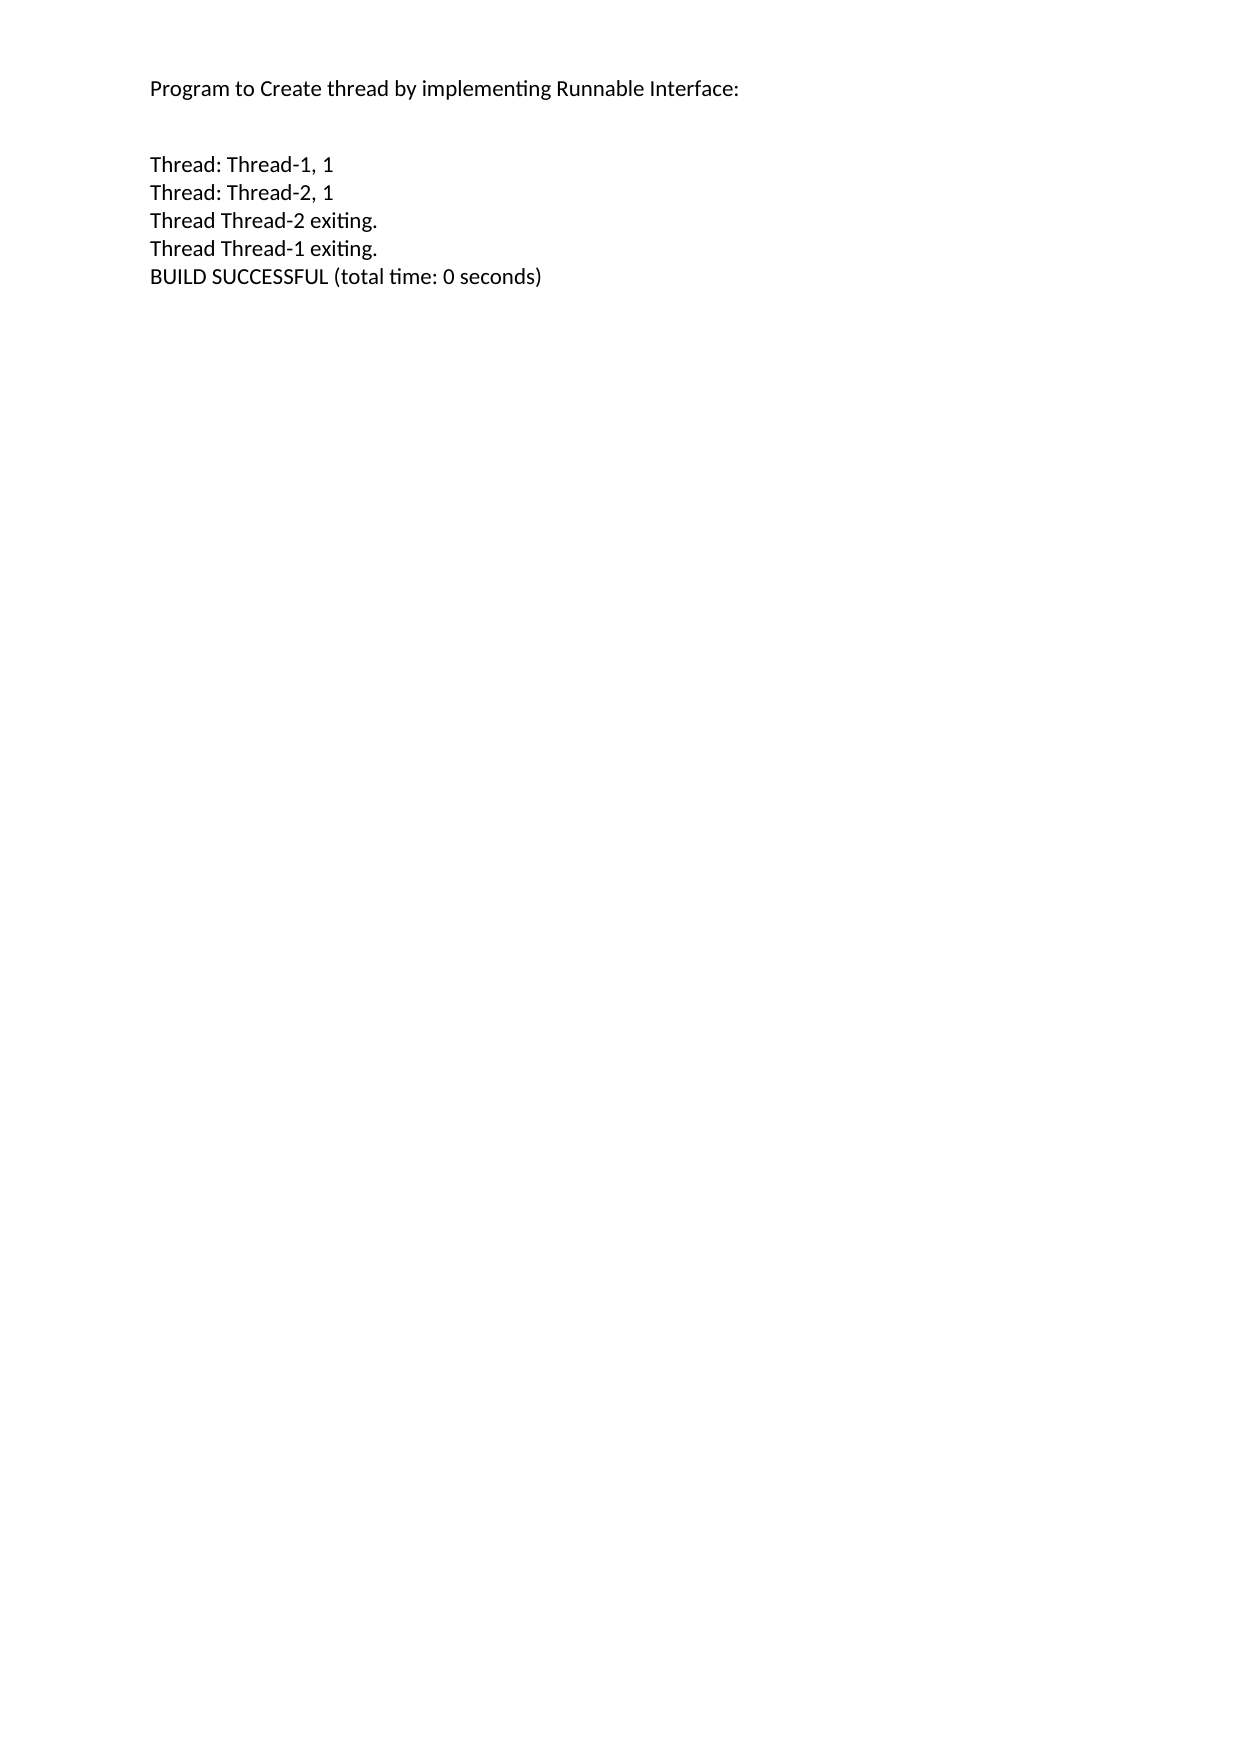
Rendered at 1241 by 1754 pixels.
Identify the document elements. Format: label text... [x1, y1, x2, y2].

text Thread Thread-1 exiting. [150, 234, 1090, 262]
text Thread: Thread-1, 1 [150, 150, 1090, 178]
text Thread: Thread-2, 1 [150, 178, 1090, 206]
text BUILD SUCCESSFUL (total time: 0 seconds) [150, 262, 1090, 290]
text Thread Thread-2 exiting. [150, 206, 1090, 234]
